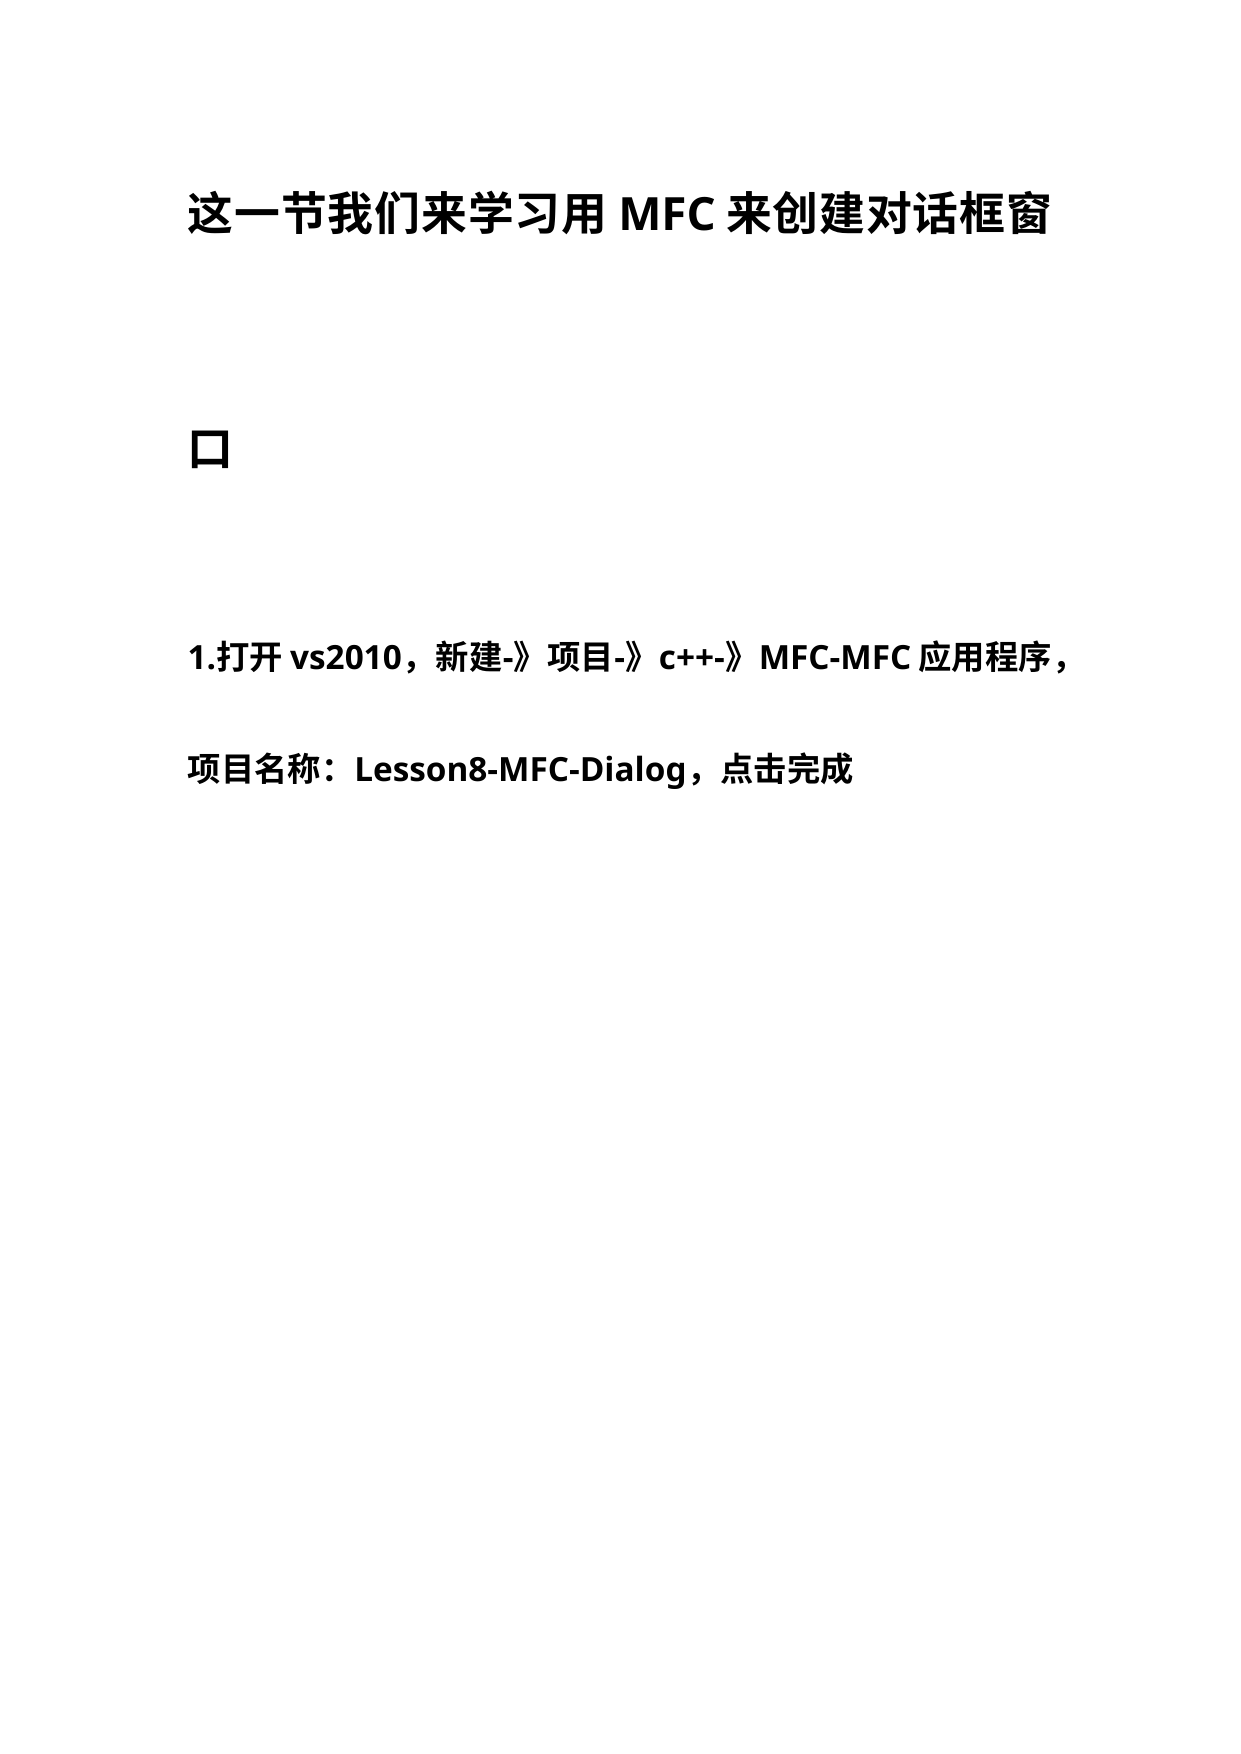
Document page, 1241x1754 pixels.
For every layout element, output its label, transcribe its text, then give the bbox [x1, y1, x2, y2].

subtitle 这一节我们来学习用MFC来创建对话框窗口 [187, 162, 1053, 494]
subtitle 1.打开vs2010，新建-》项目-》c++-》MFC-MFC应用程序，项目名称：Lesson8-MFC-Dialog，点击完成 [187, 622, 1053, 800]
